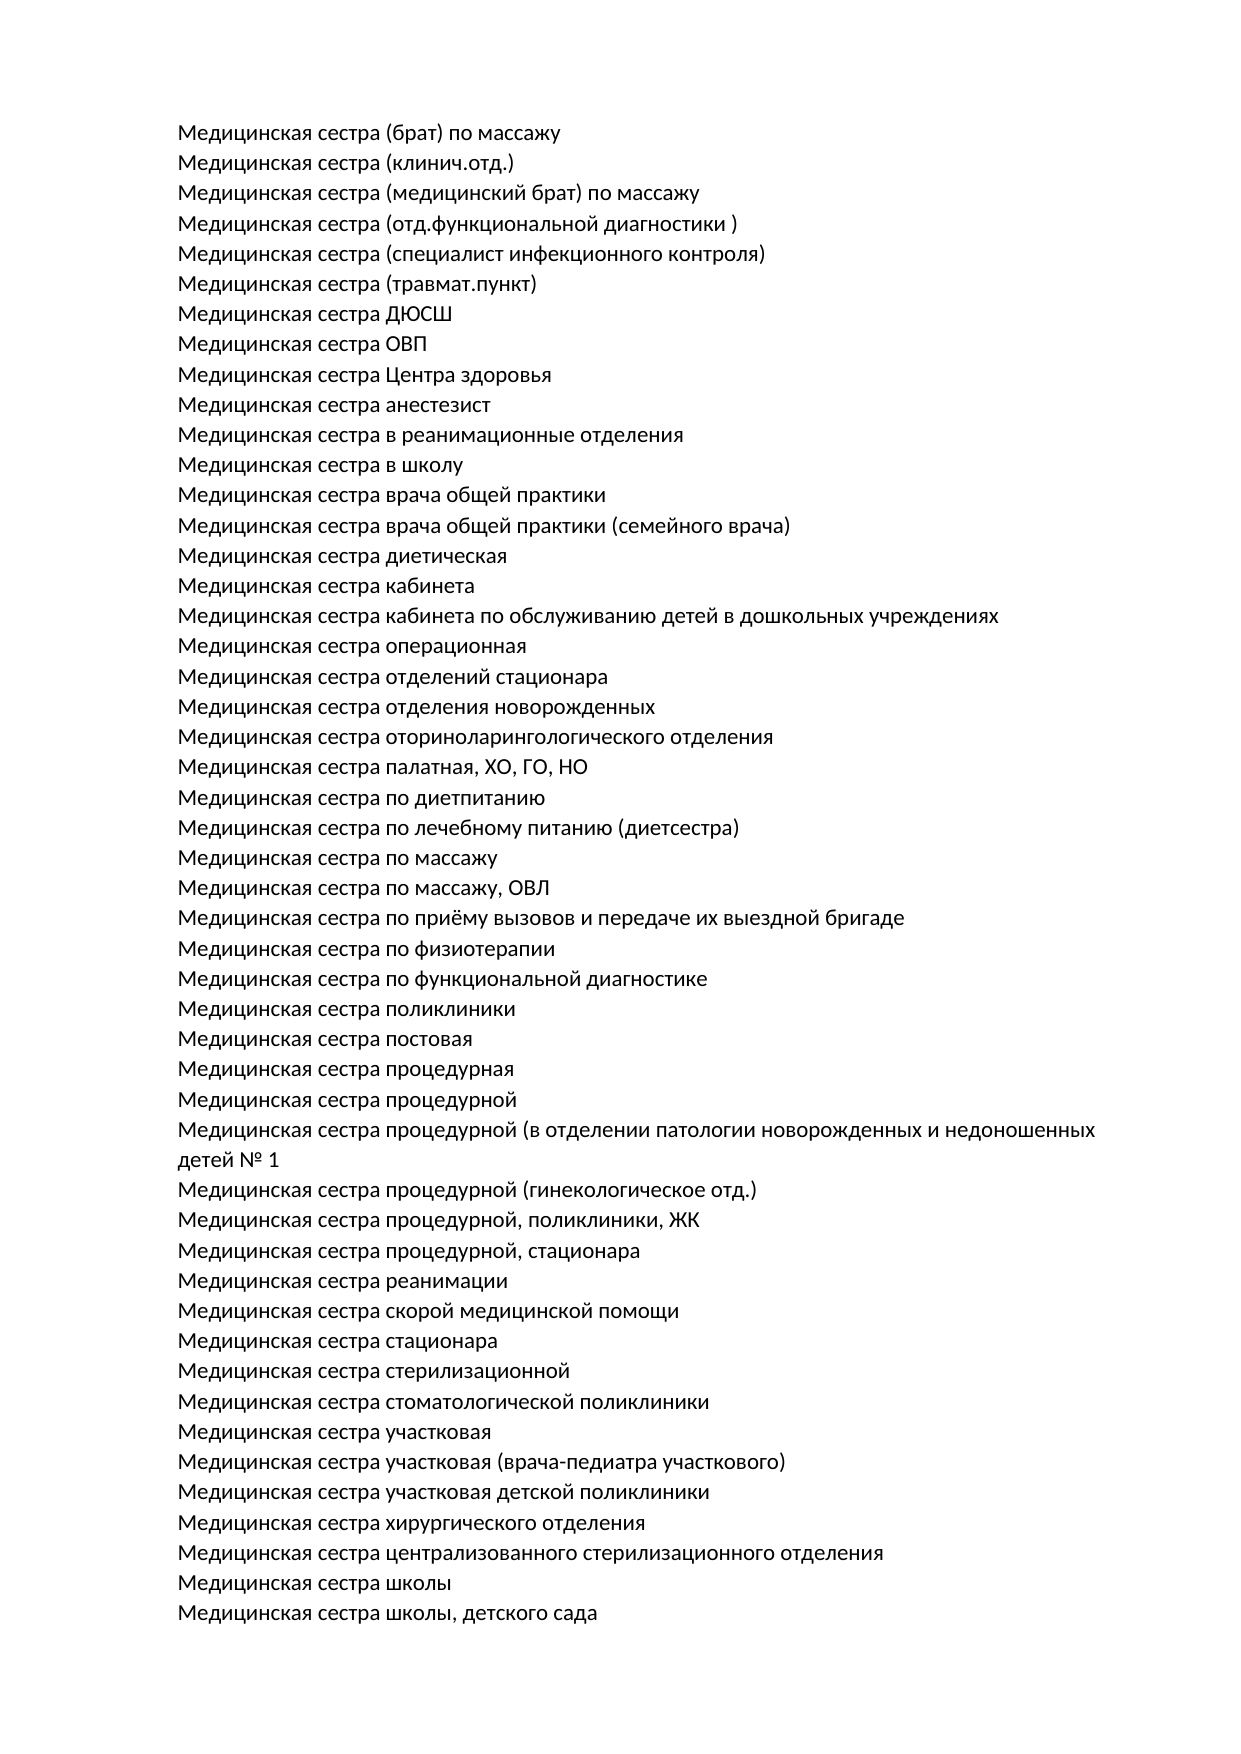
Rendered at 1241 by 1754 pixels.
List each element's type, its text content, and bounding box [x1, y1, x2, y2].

text Медицинская сестра (специалист инфекционного контроля) [177, 239, 1152, 267]
text Медицинская сестра кабинета по обслуживанию детей в дошкольных учреждениях [177, 601, 1152, 629]
text Медицинская сестра ДЮСШ [177, 299, 1152, 327]
text Медицинская сестра (клинич.отд.) [177, 148, 1152, 176]
text Медицинская сестра поликлиники [177, 994, 1152, 1022]
text Медицинская сестра палатная, ХО, ГО, НО [177, 752, 1152, 781]
text Медицинская сестра операционная [177, 632, 1152, 660]
text Медицинская сестра школы, детского сада [177, 1598, 1152, 1626]
text Медицинская сестра скорой медицинской помощи [177, 1296, 1152, 1324]
text Медицинская сестра участковая детской поликлиники [177, 1477, 1152, 1506]
text Медицинская сестра процедурной, поликлиники, ЖК [177, 1206, 1152, 1234]
text Медицинская сестра централизованного стерилизационного отделения [177, 1538, 1152, 1566]
text Медицинская сестра в школу [177, 450, 1152, 478]
text Медицинская сестра реанимации [177, 1266, 1152, 1294]
text Медицинская сестра в реанимационные отделения [177, 420, 1152, 448]
text Медицинская сестра Центра здоровья [177, 360, 1152, 388]
text Медицинская сестра по функциональной диагностике [177, 964, 1152, 992]
text Медицинская сестра процедурной [177, 1085, 1152, 1113]
text Медицинская сестра (травмат.пункт) [177, 269, 1152, 297]
text Медицинская сестра по массажу, ОВЛ [177, 873, 1152, 901]
text Медицинская сестра школы [177, 1568, 1152, 1596]
text Медицинская сестра отделений стационара [177, 662, 1152, 690]
text Медицинская сестра по диетпитанию [177, 783, 1152, 811]
text Медицинская сестра оториноларингологического отделения [177, 722, 1152, 750]
text Медицинская сестра процедурной (гинекологическое отд.) [177, 1175, 1152, 1203]
text Медицинская сестра по лечебному питанию (диетсестра) [177, 813, 1152, 841]
text Медицинская сестра процедурная [177, 1054, 1152, 1083]
text Медицинская сестра кабинета [177, 571, 1152, 599]
text Медицинская сестра участковая (врача-педиатра участкового) [177, 1447, 1152, 1475]
text Медицинская сестра (отд.функциональной диагностики ) [177, 209, 1152, 237]
text Медицинская сестра ОВП [177, 329, 1152, 358]
text Медицинская сестра хирургического отделения [177, 1508, 1152, 1536]
text Медицинская сестра анестезист [177, 390, 1152, 418]
text Медицинская сестра стационара [177, 1326, 1152, 1354]
text Медицинская сестра диетическая [177, 541, 1152, 569]
text Медицинская сестра по приёму вызовов и передаче их выездной бригаде [177, 903, 1152, 932]
text Медицинская сестра врача общей практики (семейного врача) [177, 511, 1152, 539]
text Медицинская сестра процедурной, стационара [177, 1236, 1152, 1264]
text Медицинская сестра процедурной (в отделении патологии новорожденных и недоношенных детей № 1 [177, 1115, 1152, 1173]
text Медицинская сестра стерилизационной [177, 1357, 1152, 1385]
text Медицинская сестра участковая [177, 1417, 1152, 1445]
text Медицинская сестра отделения новорожденных [177, 692, 1152, 720]
text Медицинская сестра врача общей практики [177, 481, 1152, 509]
text Медицинская сестра постовая [177, 1024, 1152, 1052]
text Медицинская сестра (медицинский брат) по массажу [177, 178, 1152, 207]
text Медицинская сестра (брат) по массажу [177, 118, 1152, 146]
text Медицинская сестра по массажу [177, 843, 1152, 871]
text Медицинская сестра стоматологической поликлиники [177, 1387, 1152, 1415]
text Медицинская сестра по физиотерапии [177, 934, 1152, 962]
